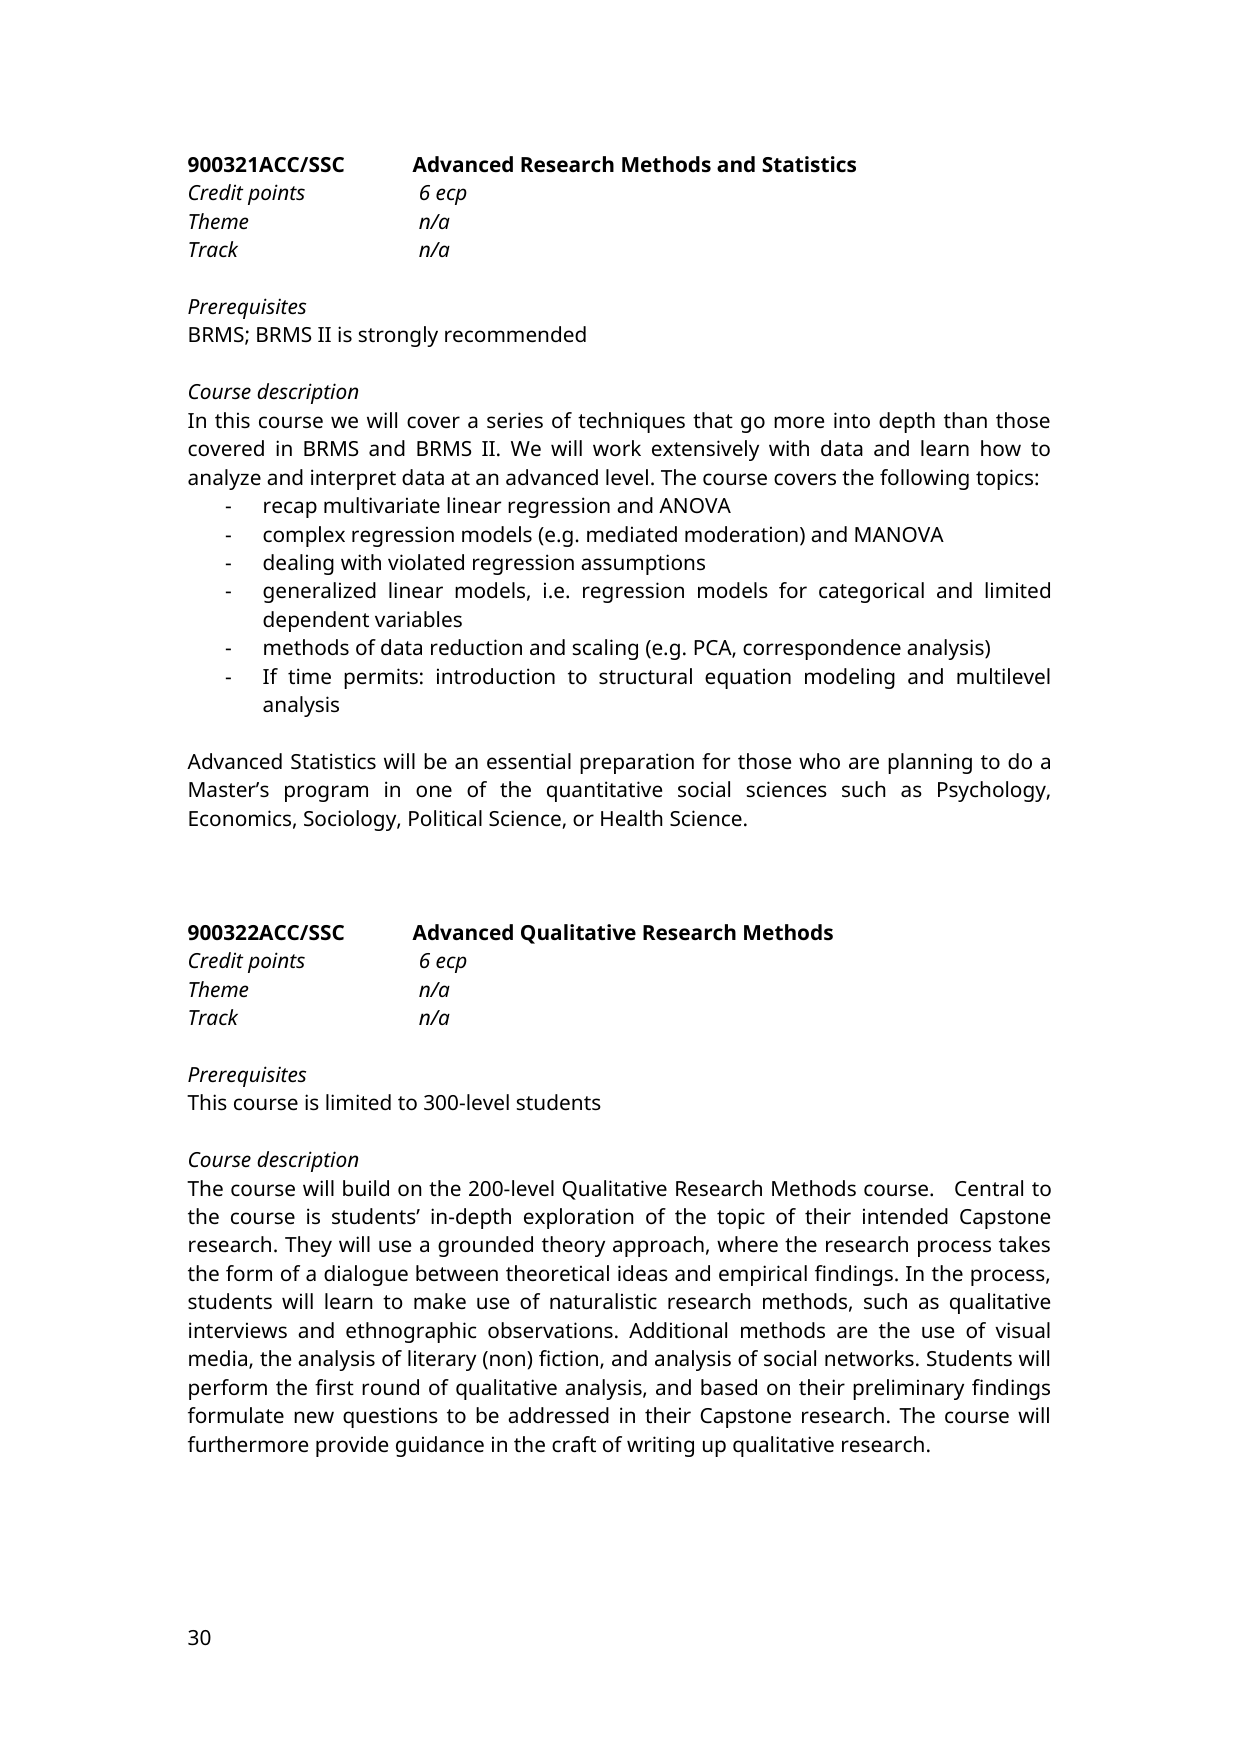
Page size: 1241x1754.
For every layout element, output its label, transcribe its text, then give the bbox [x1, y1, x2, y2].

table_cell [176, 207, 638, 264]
text This course is limited to 300-level students [187, 1088, 1053, 1117]
list dealing with violated regression assumptions [225, 548, 1053, 577]
list If time permits: introduction to structural equation modeling and multilevel analysis [225, 662, 1053, 719]
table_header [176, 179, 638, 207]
list generalized linear models, i.e. regression models for categorical and limited dependent variables [225, 577, 1053, 633]
subtitle Prerequisites [187, 1060, 1053, 1088]
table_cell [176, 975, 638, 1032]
text BRMS; BRMS II is strongly recommended [187, 321, 1053, 349]
list recap multivariate linear regression and ANOVA [225, 491, 1053, 520]
subtitle 900321ACC/SSC Advanced Research Methods and Statistics [187, 150, 1053, 178]
text In this course we will cover a series of techniques that go more into depth than those covered in BRMS and BRMS II. We will work extensively with data and learn how to analyze and interpret data at an advanced level. The course covers the following topics: [187, 406, 1053, 491]
subtitle 900322ACC/SSC Advanced Qualitative Research Methods [187, 918, 1053, 946]
list methods of data reduction and scaling (e.g. PCA, correspondence analysis) [225, 633, 1053, 662]
text Course description [187, 1145, 1053, 1174]
text Course description [187, 377, 1053, 406]
text Prerequisites [187, 292, 1053, 321]
text The course will build on the 200-level Qualitative Research Methods course. Central to the course is students’ in-depth exploration of the topic of their intended Capstone research. They will use a grounded theory approach, where the research process takes the form of a dialogue between theoretical ideas and empirical findings. In the process, students will learn to make use of naturalistic research methods, such as qualitative interviews and ethnographic observations. Additional methods are the use of visual media, the analysis of literary (non) fiction, and analysis of social networks. Students will perform the first round of qualitative analysis, and based on their preliminary findings formulate new questions to be addressed in their Capstone research. The course will furthermore provide guidance in the craft of writing up qualitative research. [187, 1174, 1053, 1458]
list complex regression models (e.g. mediated moderation) and MANOVA [225, 520, 1053, 548]
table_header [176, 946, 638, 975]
text Advanced Statistics will be an essential preparation for those who are planning to do a Master’s program in one of the quantitative social sciences such as Psychology, Economics, Sociology, Political Science, or Health Science. [187, 747, 1053, 832]
